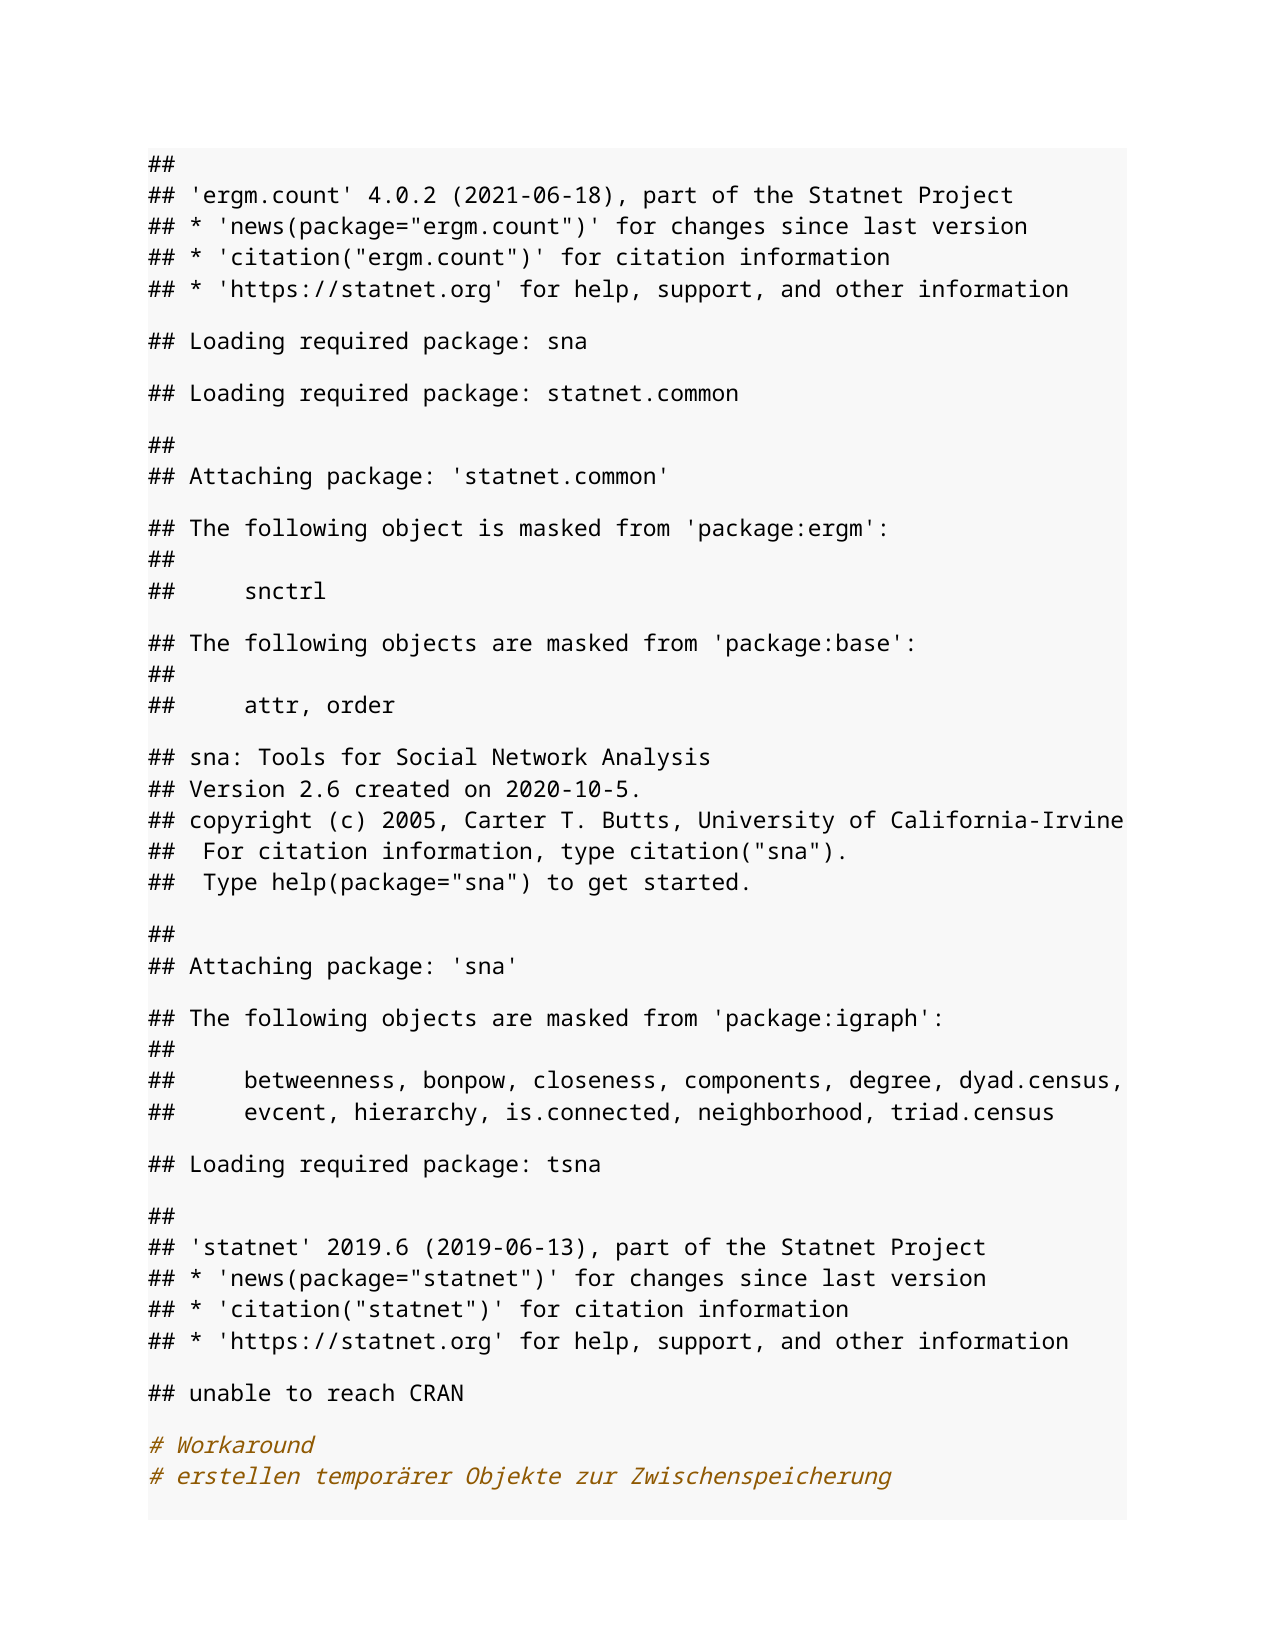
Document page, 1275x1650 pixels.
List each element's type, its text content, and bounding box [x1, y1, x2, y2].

text ## ## Attaching package: 'sna' [148, 918, 1127, 981]
text ## ## 'ergm.count' 4.0.2 (2021-06-18), part of the Statnet Project ## * 'news(package="ergm.count")' for changes since last version ## * 'citation("ergm.count")' for citation information ## * 'https://statnet.org' for help, support, and other information [148, 148, 1127, 304]
text ## sna: Tools for Social Network Analysis ## Version 2.6 created on 2020-10-5. ## copyright (c) 2005, Carter T. Butts, University of California-Irvine ## For citation information, type citation("sna"). ## Type help(package="sna") to get started. [148, 741, 1127, 898]
text ## ## Attaching package: 'statnet.common' [148, 429, 1127, 491]
text ## Loading required package: tsna [148, 1148, 1127, 1179]
text ## Loading required package: sna [148, 325, 1127, 356]
text ## The following object is masked from 'package:ergm': ## ## snctrl [148, 512, 1127, 606]
text ## ## 'statnet' 2019.6 (2019-06-13), part of the Statnet Project ## * 'news(package="statnet")' for changes since last version ## * 'citation("statnet")' for citation information ## * 'https://statnet.org' for help, support, and other information [148, 1200, 1127, 1356]
text ## Loading required package: statnet.common [148, 377, 1127, 408]
text ## The following objects are masked from 'package:base': ## ## attr, order [148, 627, 1127, 721]
text ## unable to reach CRAN [148, 1377, 1127, 1408]
text ## The following objects are masked from 'package:igraph': ## ## betweenness, bonpow, closeness, components, degree, dyad.census, ## evcent, hierarchy, is.connected, neighborhood, triad.census [148, 1002, 1127, 1127]
